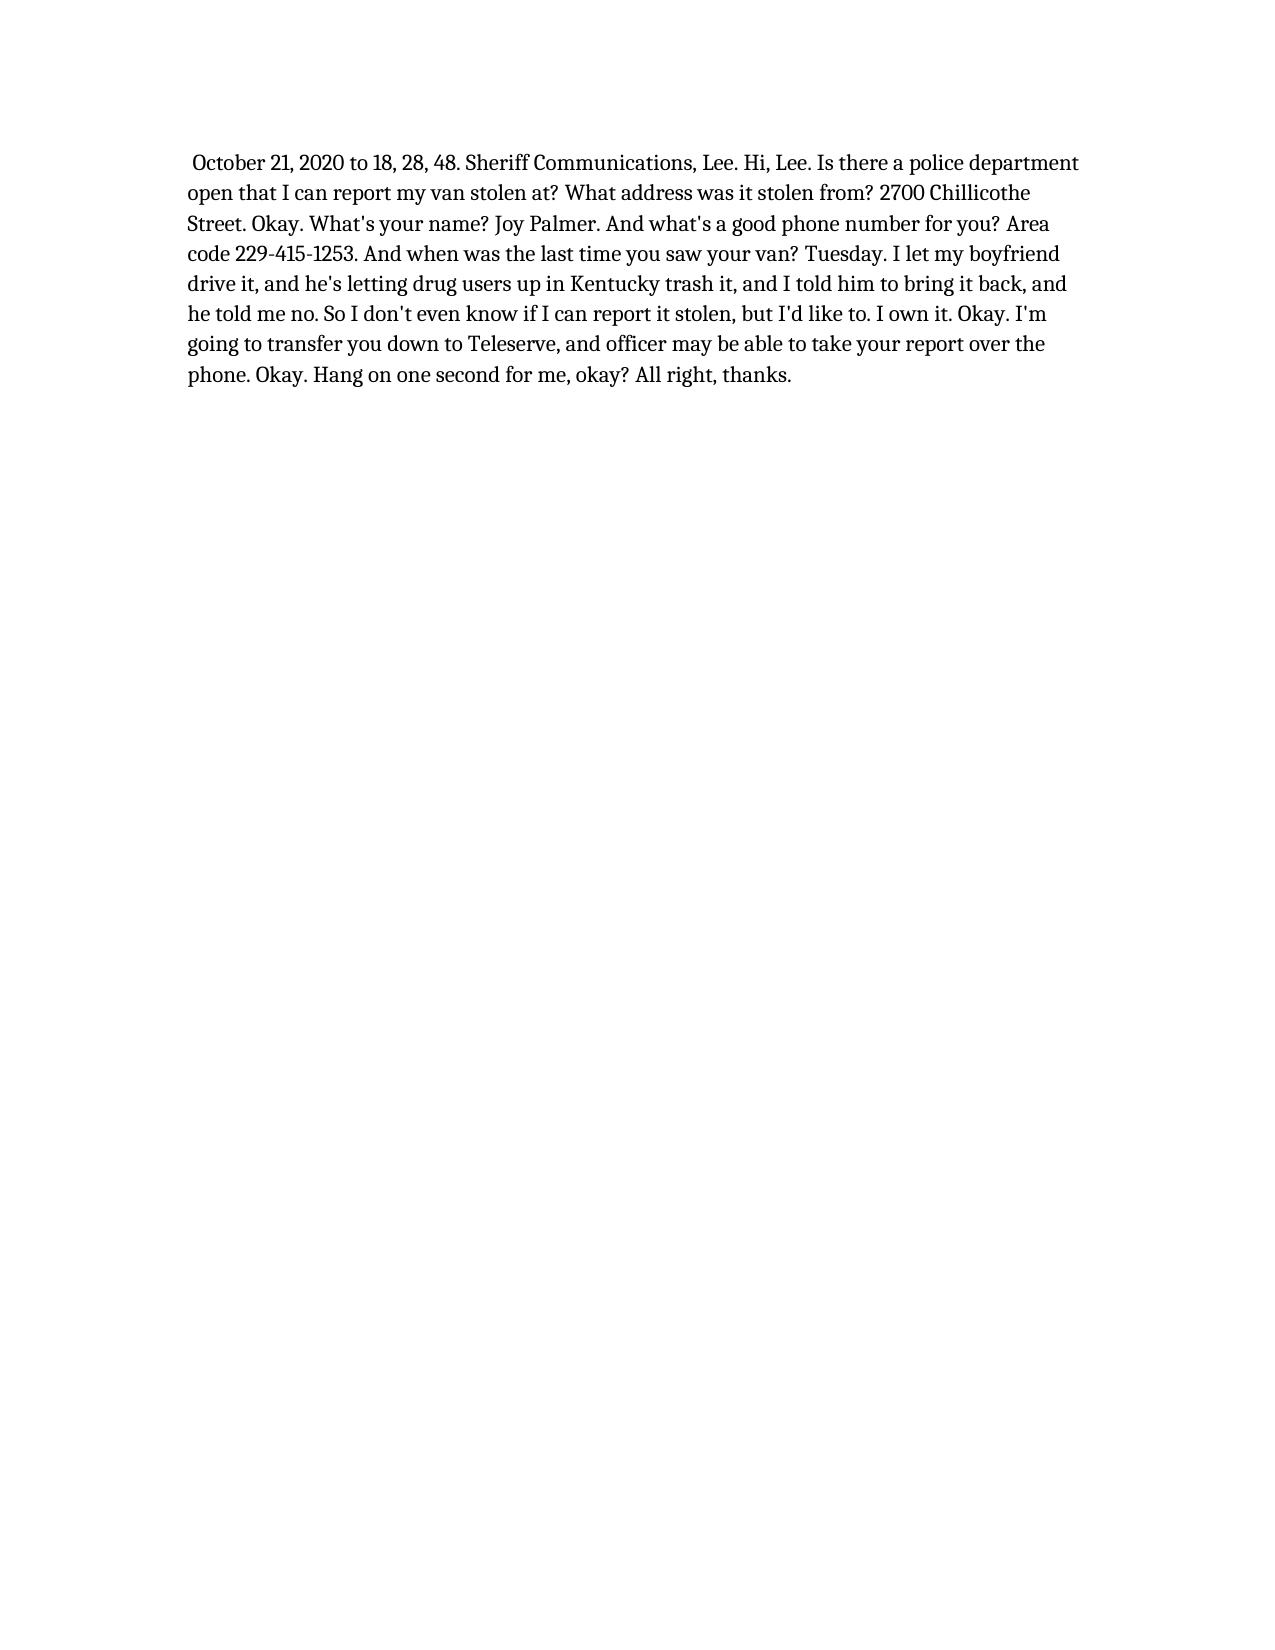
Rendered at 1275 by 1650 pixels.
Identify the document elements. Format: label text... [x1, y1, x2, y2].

text October 21, 2020 to 18, 28, 48. Sheriff Communications, Lee. Hi, Lee. Is there a police department open that I can report my van stolen at? What address was it stolen from? 2700 Chillicothe Street. Okay. What's your name? Joy Palmer. And what's a good phone number for you? Area code 229-415-1253. And when was the last time you saw your van? Tuesday. I let my boyfriend drive it, and he's letting drug users up in Kentucky trash it, and I told him to bring it back, and he told me no. So I don't even know if I can report it stolen, but I'd like to. I own it. Okay. I'm going to transfer you down to Teleserve, and officer may be able to take your report over the phone. Okay. Hang on one second for me, okay? All right, thanks. [187, 150, 1087, 418]
